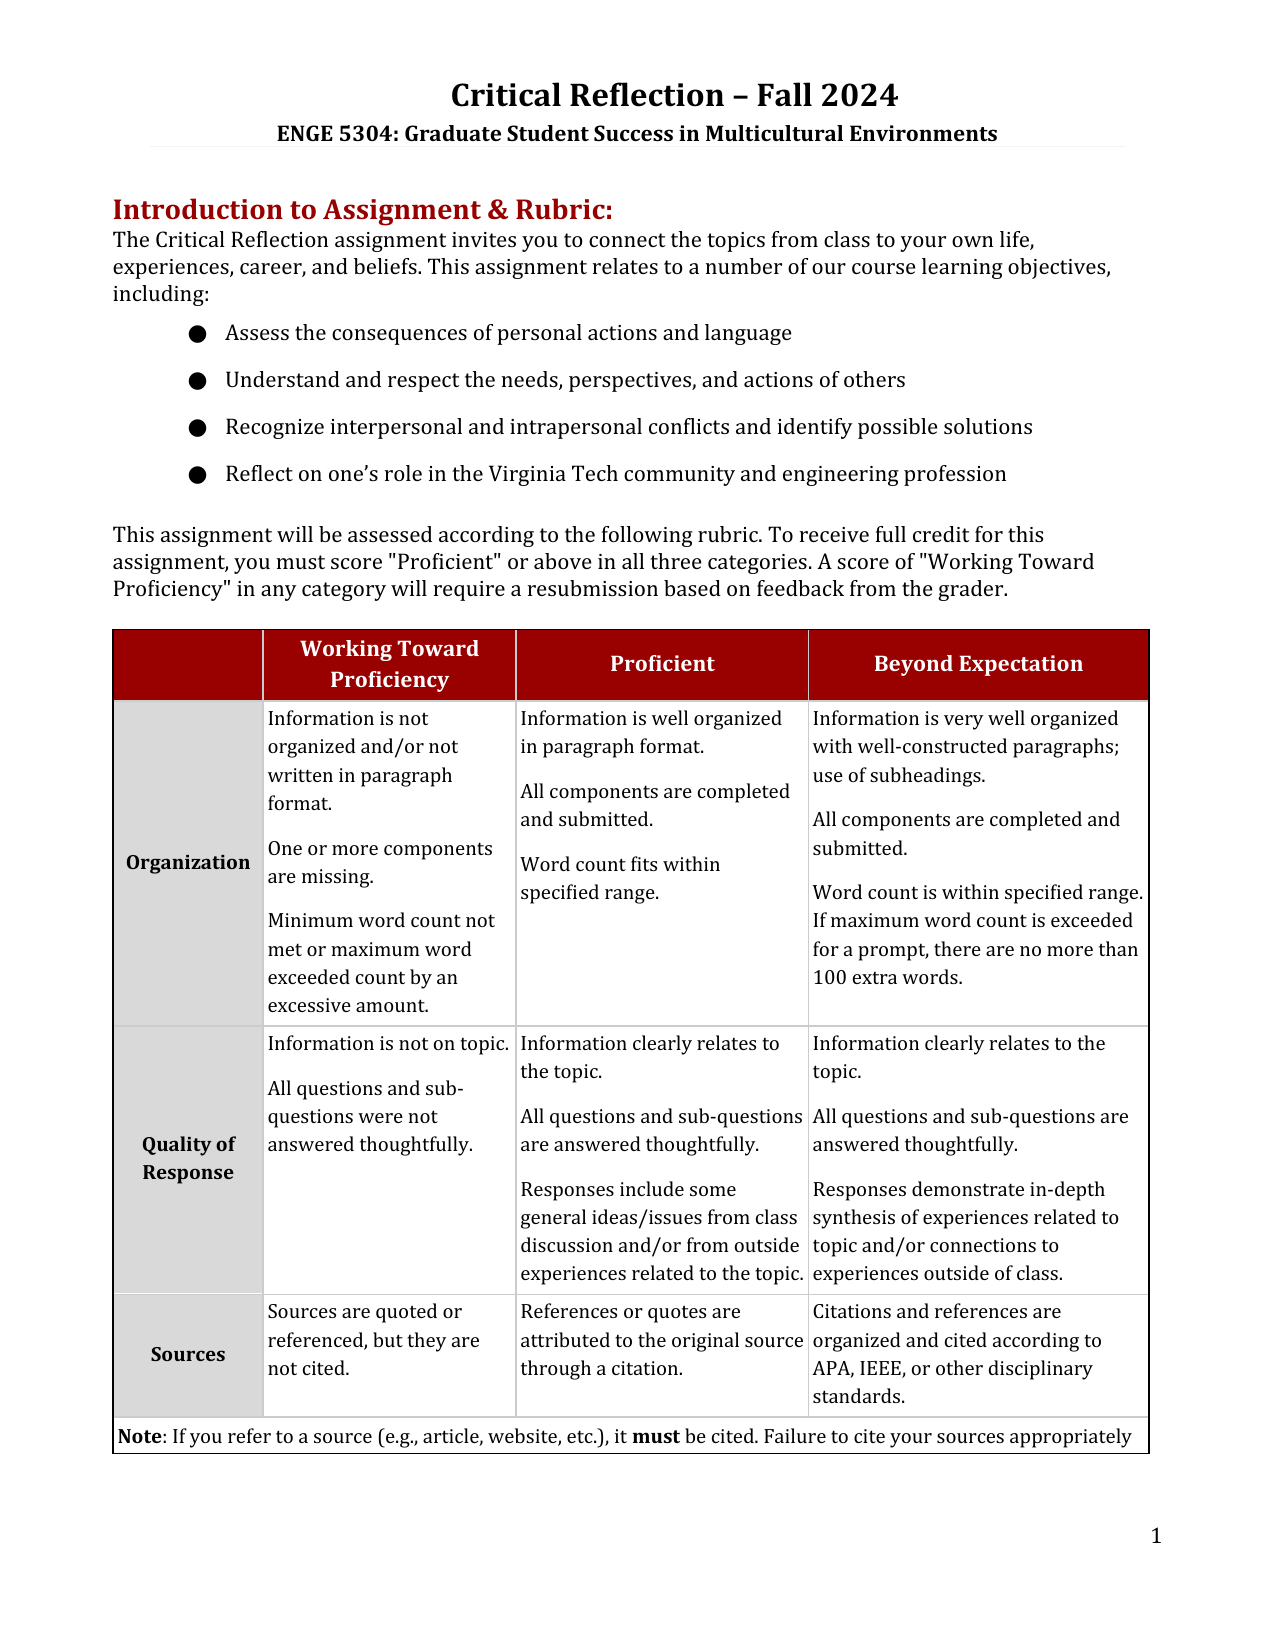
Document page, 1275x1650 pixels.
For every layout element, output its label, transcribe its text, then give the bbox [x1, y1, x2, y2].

list Assess the consequences of personal actions and language [187, 306, 1162, 353]
table_cell Information clearly relates to the topic. All questions and sub-questions are answered thoughtfully. Responses demonstrate in-depth synthesis of experiences related to topic and/or connections to experiences outside of class. [809, 1027, 1148, 1293]
table_cell Information clearly relates to the topic. All questions and sub-questions are answered thoughtfully. Responses include some general ideas/issues from class discussion and/or from outside experiences related to the topic. [517, 1027, 808, 1293]
list Recognize interpersonal and intrapersonal conflicts and identify possible solutions [187, 400, 1162, 447]
table_cell References or quotes are attributed to the original source through a citation. [517, 1295, 808, 1416]
subtitle Introduction to Assignment & Rubric: [112, 192, 1162, 226]
table_cell Quality of Response [114, 1027, 262, 1293]
table_cell Information is very well organized with well-constructed paragraphs; use of subheadings. All components are completed and submitted. Word count is within specified range. If maximum word count is exceeded for a prompt, there are no more than 100 extra words. [809, 702, 1148, 1025]
table_header Beyond Expectation [809, 630, 1148, 700]
table_cell Citations and references are organized and cited according to APA, IEEE, or other disciplinary standards. [809, 1295, 1148, 1416]
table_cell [114, 1418, 1148, 1452]
table_cell Sources are quoted or referenced, but they are not cited. [264, 1295, 515, 1416]
table_cell Organization [114, 702, 262, 1025]
table_header Proficient [517, 630, 808, 700]
list Understand and respect the needs, perspectives, and actions of others [187, 353, 1162, 400]
table_cell Information is not organized and/or not written in paragraph format. One or more components are missing. Minimum word count not met or maximum word exceeded count by an excessive amount. [264, 702, 515, 1025]
table_header [114, 630, 262, 700]
list Reflect on one’s role in the Virginia Tech community and engineering profession [187, 447, 1162, 494]
table_cell Information is not on topic. All questions and sub-questions were not answered thoughtfully. [264, 1027, 515, 1293]
table_header Working Toward Proficiency [264, 630, 515, 700]
table_cell Sources [114, 1295, 262, 1416]
table_cell Information is well organized in paragraph format. All components are completed and submitted. Word count fits within specified range. [517, 702, 808, 1025]
text The Critical Reflection assignment invites you to connect the topics from class to your own life, experiences, career, and beliefs. This assignment relates to a number of our course learning objectives, including: [112, 226, 1162, 306]
